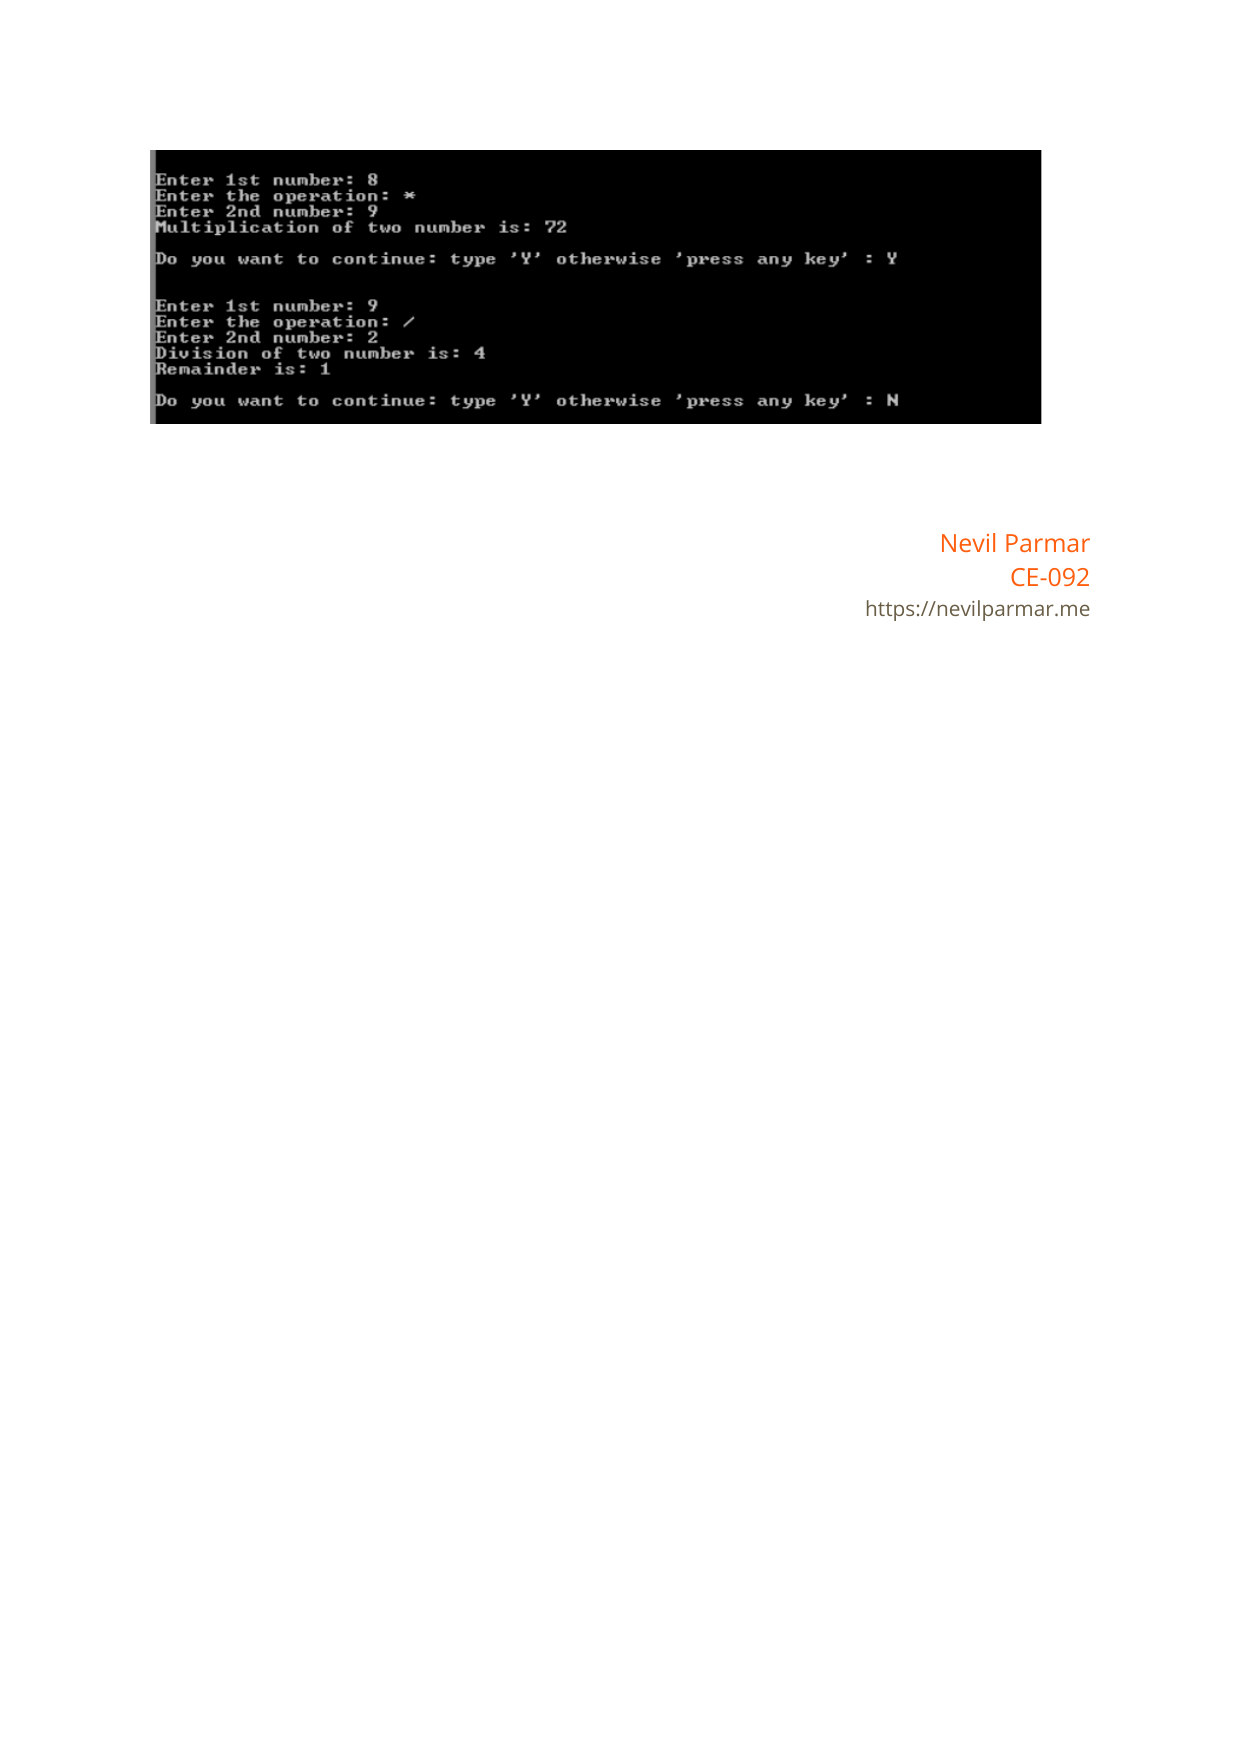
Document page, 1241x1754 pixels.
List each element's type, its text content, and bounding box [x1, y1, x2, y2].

picture [150, 150, 1042, 424]
text https://nevilparmar.me [150, 594, 1090, 622]
text Nevil Parmar [150, 526, 1090, 560]
text CE-092 [150, 560, 1090, 594]
